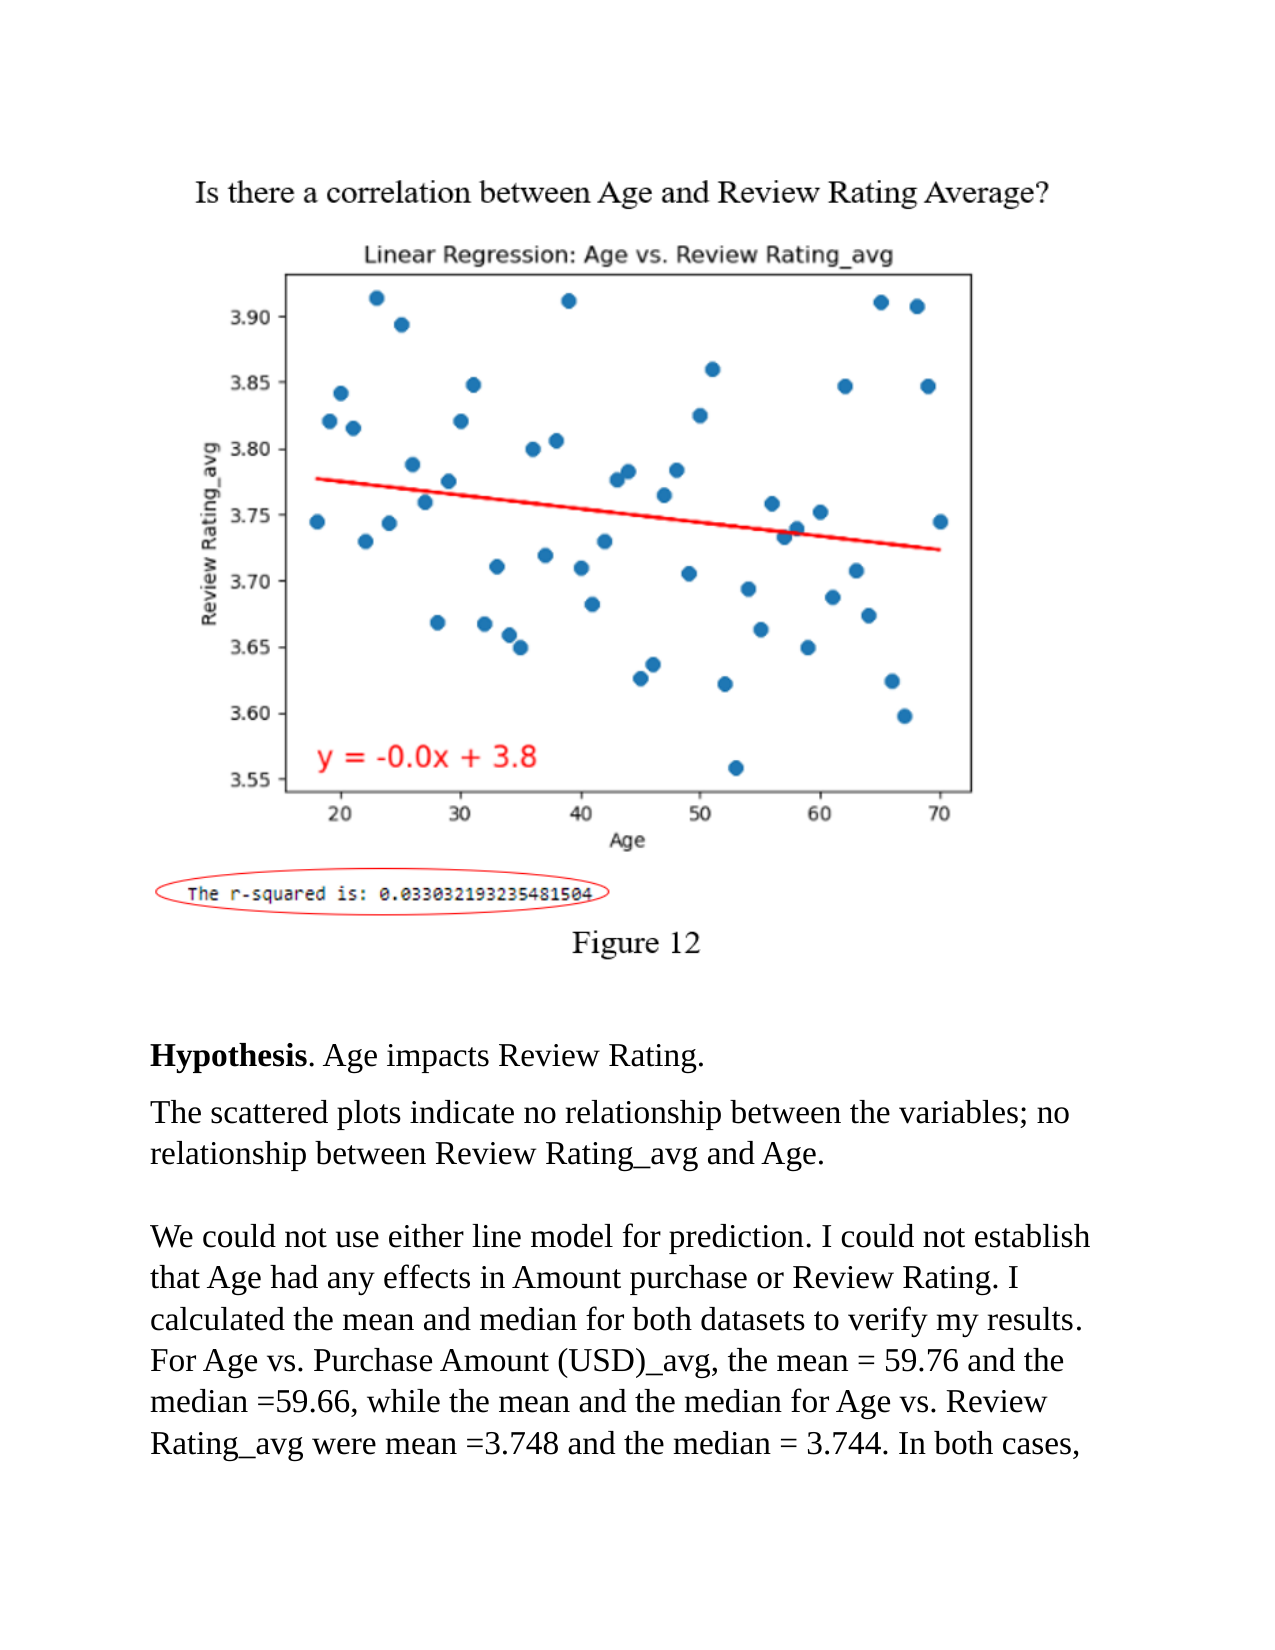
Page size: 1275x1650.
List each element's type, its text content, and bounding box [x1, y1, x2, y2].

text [150, 1216, 1125, 1461]
text The scattered plots indicate no relationship between the variables; no relationship between Review Rating_avg and Age. [150, 1092, 1125, 1172]
text Hypothesis. Age impacts Review Rating. [150, 1035, 1125, 1073]
picture [150, 150, 1065, 992]
